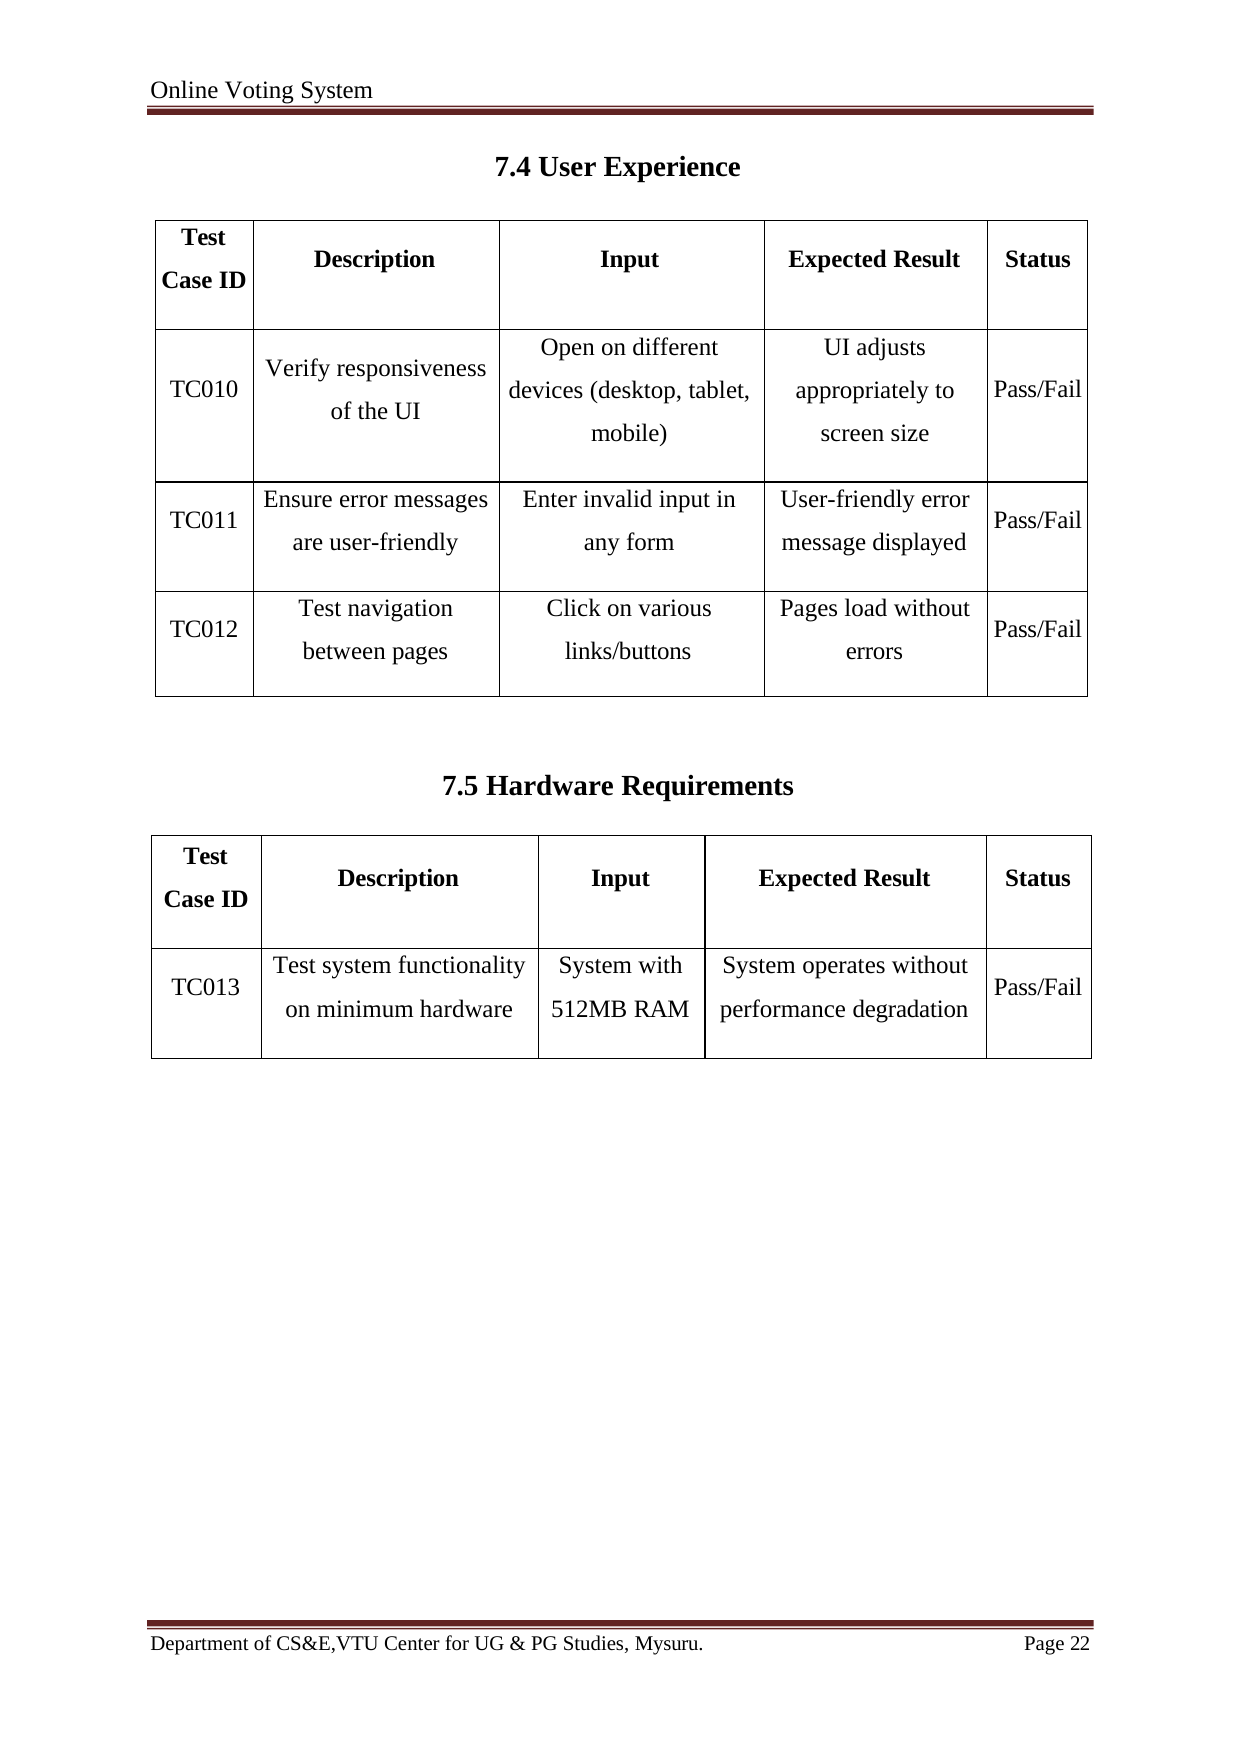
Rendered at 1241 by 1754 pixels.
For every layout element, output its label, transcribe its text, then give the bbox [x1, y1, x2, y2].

table_header Description [254, 221, 499, 329]
table_cell Pass/Fail [987, 949, 1091, 1058]
table_cell User-friendly error message displayed [765, 483, 987, 591]
table_cell System operates without performance degradation [706, 949, 986, 1058]
list Hardware Requirements [442, 768, 1137, 801]
table_header Status [988, 221, 1087, 329]
list User Experience [494, 149, 1137, 183]
table_header Status [987, 836, 1091, 948]
table_header Expected Result [706, 836, 986, 948]
table_header Input [500, 221, 764, 329]
table_cell Test navigation between pages [254, 592, 499, 696]
table_cell Click on various links/buttons [500, 592, 764, 696]
table_cell Open on different devices (desktop, tablet, mobile) [500, 330, 764, 481]
table_header Expected Result [765, 221, 987, 329]
table_cell Ensure error messages are user-friendly [254, 483, 499, 591]
table_cell UI adjusts appropriately to screen size [765, 330, 987, 481]
table_cell Pass/Fail [988, 592, 1087, 696]
table_header Test Case ID [156, 221, 253, 329]
table_cell TC012 [156, 592, 253, 696]
table_cell Pass/Fail [988, 483, 1087, 591]
table_header Input [539, 836, 704, 948]
table_cell Verify responsiveness of the UI [254, 330, 499, 481]
table_cell TC010 [156, 330, 253, 481]
table_cell Pass/Fail [988, 330, 1087, 481]
table_cell System with 512MB RAM [539, 949, 704, 1058]
table_header Test Case ID [152, 836, 261, 948]
table_cell TC013 [152, 949, 261, 1058]
table_cell TC011 [156, 483, 253, 591]
table_cell Test system functionality on minimum hardware [262, 949, 538, 1058]
table_cell Pages load without errors [765, 592, 987, 696]
table_cell Enter invalid input in any form [500, 483, 764, 591]
table_header Description [262, 836, 538, 948]
